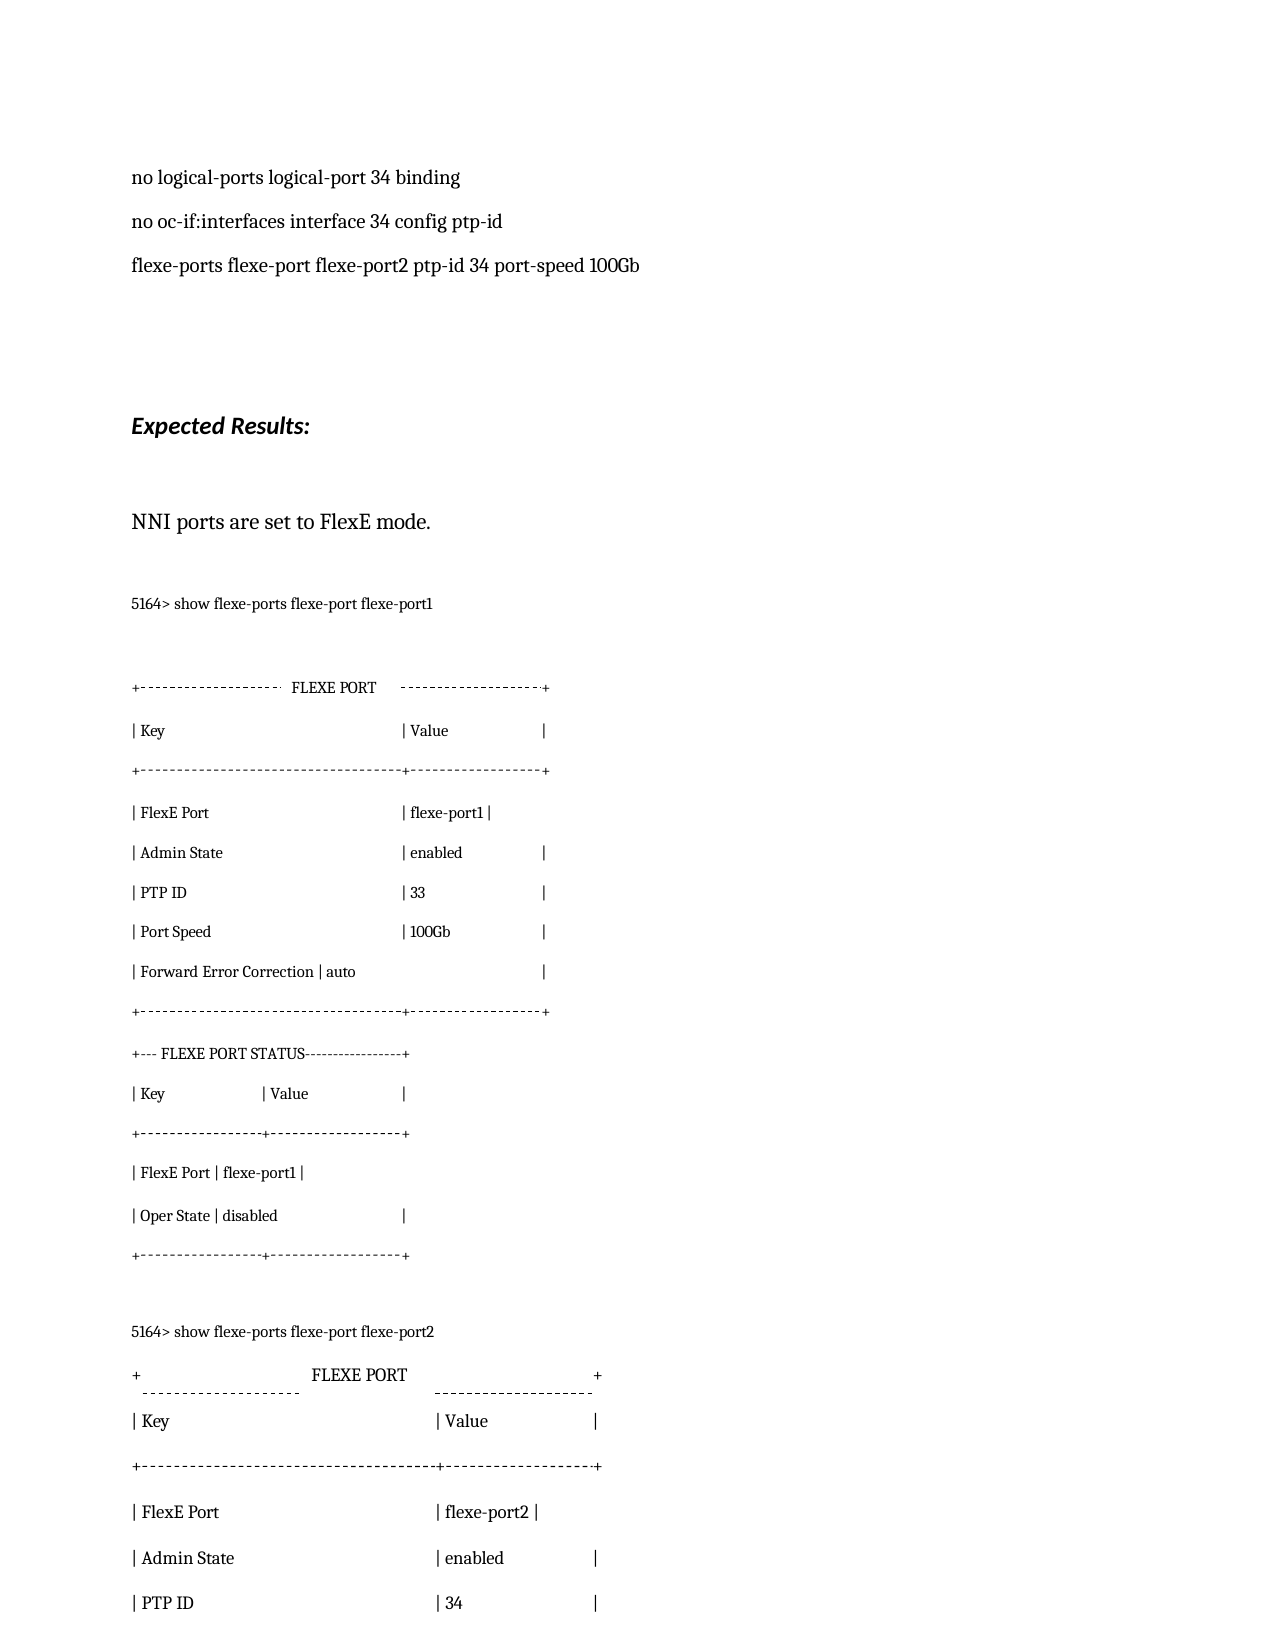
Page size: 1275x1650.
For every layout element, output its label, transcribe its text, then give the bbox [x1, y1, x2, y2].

text + FLEXE PORT + [131, 1365, 1275, 1386]
text 5164> show flexe-ports flexe-port flexe-port1 [131, 594, 1275, 613]
text | Key | Value | [131, 1410, 1275, 1432]
text + FLEXE PORT + [131, 679, 1275, 698]
text | FlexE Port | flexe-port1 | [131, 1164, 1275, 1183]
text + + + [131, 1456, 1275, 1478]
text NNI ports are set to FlexE mode. [131, 509, 1275, 535]
text | PTP ID | 33 | [131, 883, 1275, 902]
text Expected Results: [131, 410, 1275, 441]
text + + + [131, 1124, 1275, 1143]
text | Key | Value | [131, 721, 1275, 740]
text flexe-ports flexe-port flexe-port2 ptp-id 34 port-speed 100Gb [131, 254, 1275, 278]
text | Forward Error Correction | auto | [131, 962, 1275, 981]
text | Admin State | enabled | [131, 1547, 1275, 1569]
text | FlexE Port | flexe-port1 | [131, 804, 1275, 823]
text +--- FLEXE PORT STATUS + [131, 1045, 1275, 1064]
text + + + [131, 1002, 1275, 1021]
text | PTP ID | 34 | [131, 1593, 1275, 1614]
text | Port Speed | 100Gb | [131, 923, 1275, 942]
text no logical-ports logical-port 34 binding [131, 165, 1275, 189]
text | Admin State | enabled | [131, 843, 1275, 862]
text | FlexE Port | flexe-port2 | [131, 1502, 1275, 1523]
text | Oper State | disabled | [131, 1206, 1275, 1225]
text + + + [131, 1246, 1275, 1265]
text + + + [131, 761, 1275, 780]
text no oc-if:interfaces interface 34 config ptp-id [131, 210, 1275, 233]
text 5164> show flexe-ports flexe-port flexe-port2 [131, 1322, 1275, 1341]
text | Key | Value | [131, 1084, 1275, 1103]
